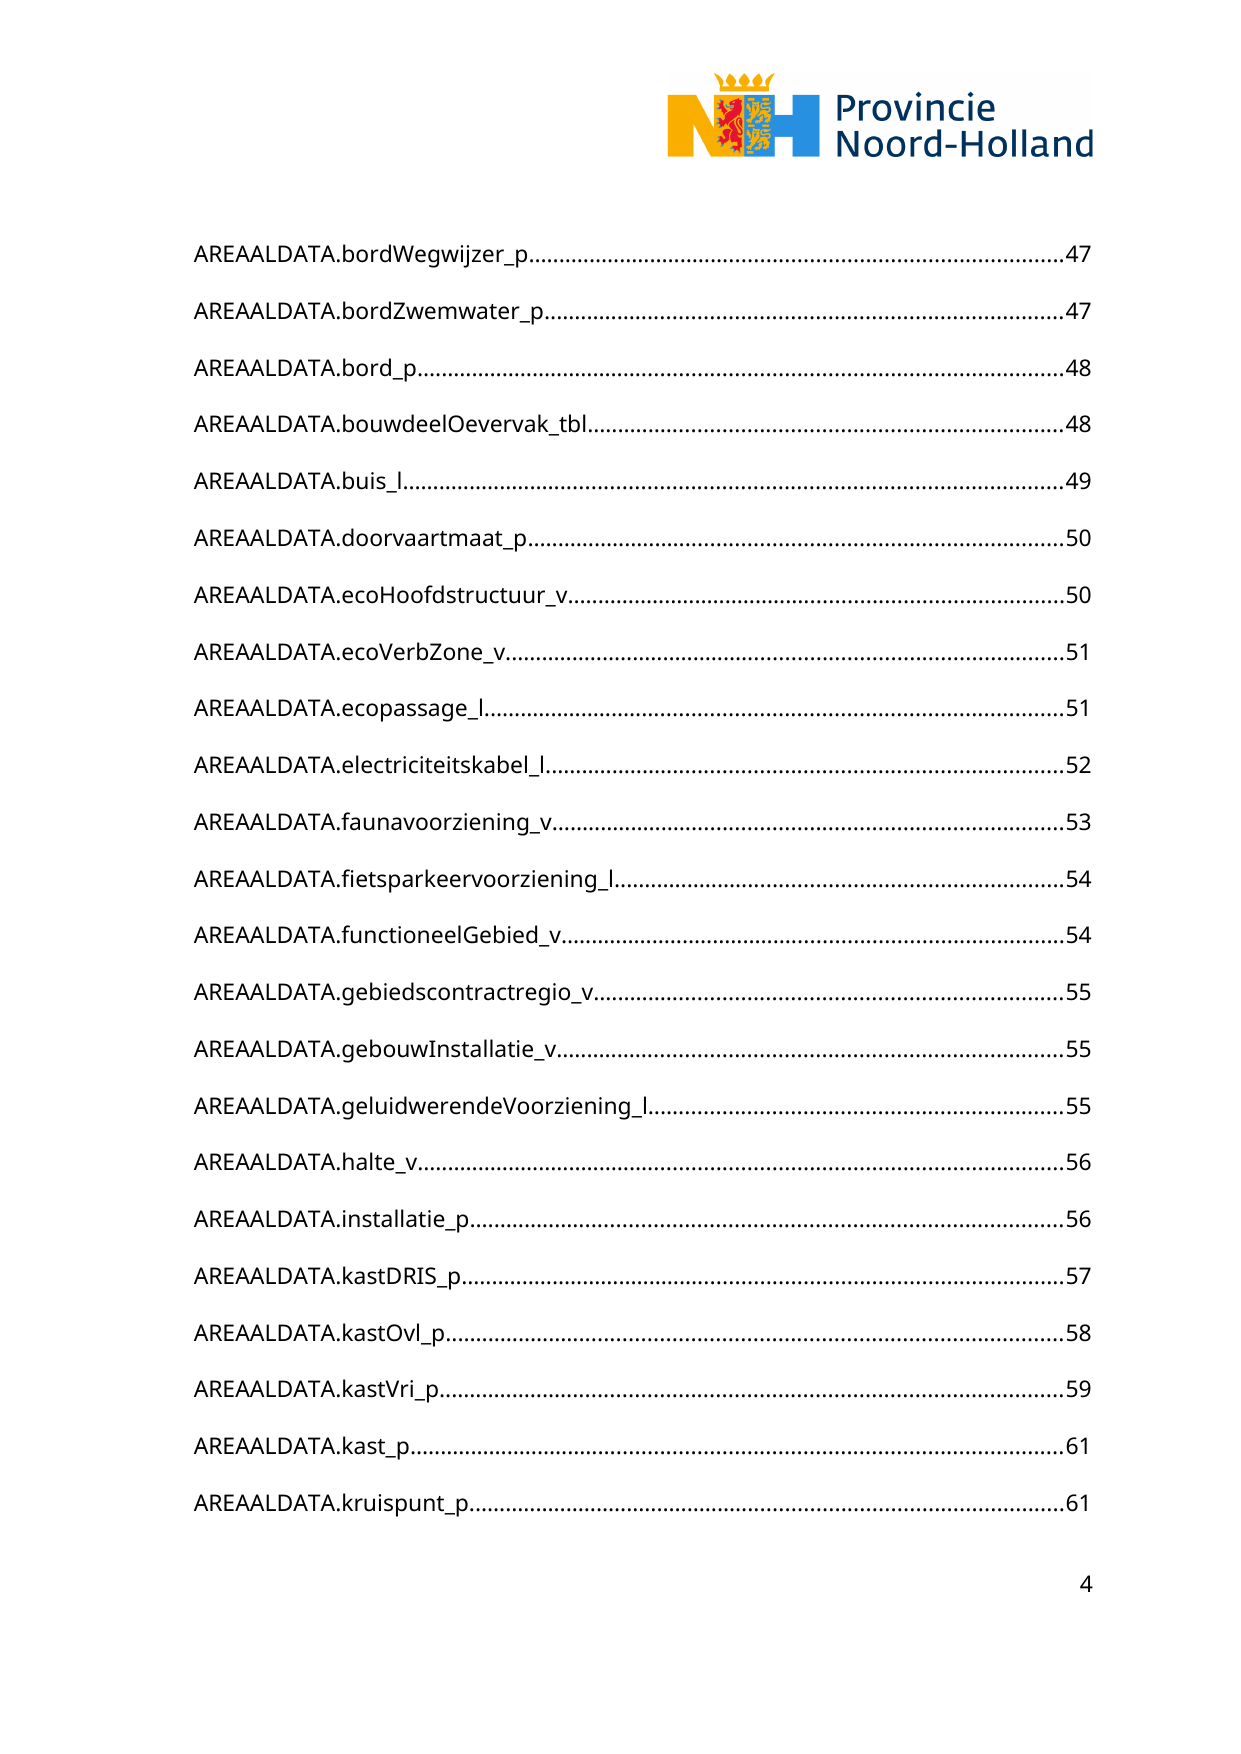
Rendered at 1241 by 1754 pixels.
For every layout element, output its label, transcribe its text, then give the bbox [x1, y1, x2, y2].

text AREAALDATA.ecoHoofdstructuur_v 50 [193, 579, 1093, 610]
text AREAALDATA.faunavoorziening_v 53 [193, 806, 1093, 837]
text AREAALDATA.halte_v 56 [193, 1146, 1093, 1178]
text AREAALDATA.gebiedscontractregio_v 55 [193, 976, 1093, 1007]
text AREAALDATA.kastDRIS_p 57 [193, 1260, 1093, 1291]
text AREAALDATA.geluidwerendeVoorziening_l 55 [193, 1089, 1093, 1121]
text AREAALDATA.kruispunt_p 61 [193, 1487, 1093, 1518]
text AREAALDATA.kast_p 61 [193, 1430, 1093, 1461]
text AREAALDATA.gebouwInstallatie_v 55 [193, 1033, 1093, 1064]
text AREAALDATA.fietsparkeervoorziening_l 54 [193, 862, 1093, 894]
text AREAALDATA.ecoVerbZone_v 51 [193, 635, 1093, 667]
text AREAALDATA.bouwdeelOevervak_tbl 48 [193, 408, 1093, 439]
text AREAALDATA.functioneelGebied_v 54 [193, 919, 1093, 951]
text AREAALDATA.bordZwemwater_p 47 [193, 295, 1093, 326]
picture [667, 73, 1093, 157]
text AREAALDATA.electriciteitskabel_l 52 [193, 749, 1093, 780]
text AREAALDATA.ecopassage_l 51 [193, 692, 1093, 723]
text AREAALDATA.installatie_p 56 [193, 1203, 1093, 1234]
text AREAALDATA.kastOvl_p 58 [193, 1317, 1093, 1348]
text AREAALDATA.bord_p 48 [193, 352, 1093, 383]
text AREAALDATA.kastVri_p 59 [193, 1373, 1093, 1405]
text AREAALDATA.doorvaartmaat_p 50 [193, 522, 1093, 553]
text AREAALDATA.buis_l 49 [193, 465, 1093, 496]
text AREAALDATA.bordWegwijzer_p 47 [193, 238, 1093, 269]
